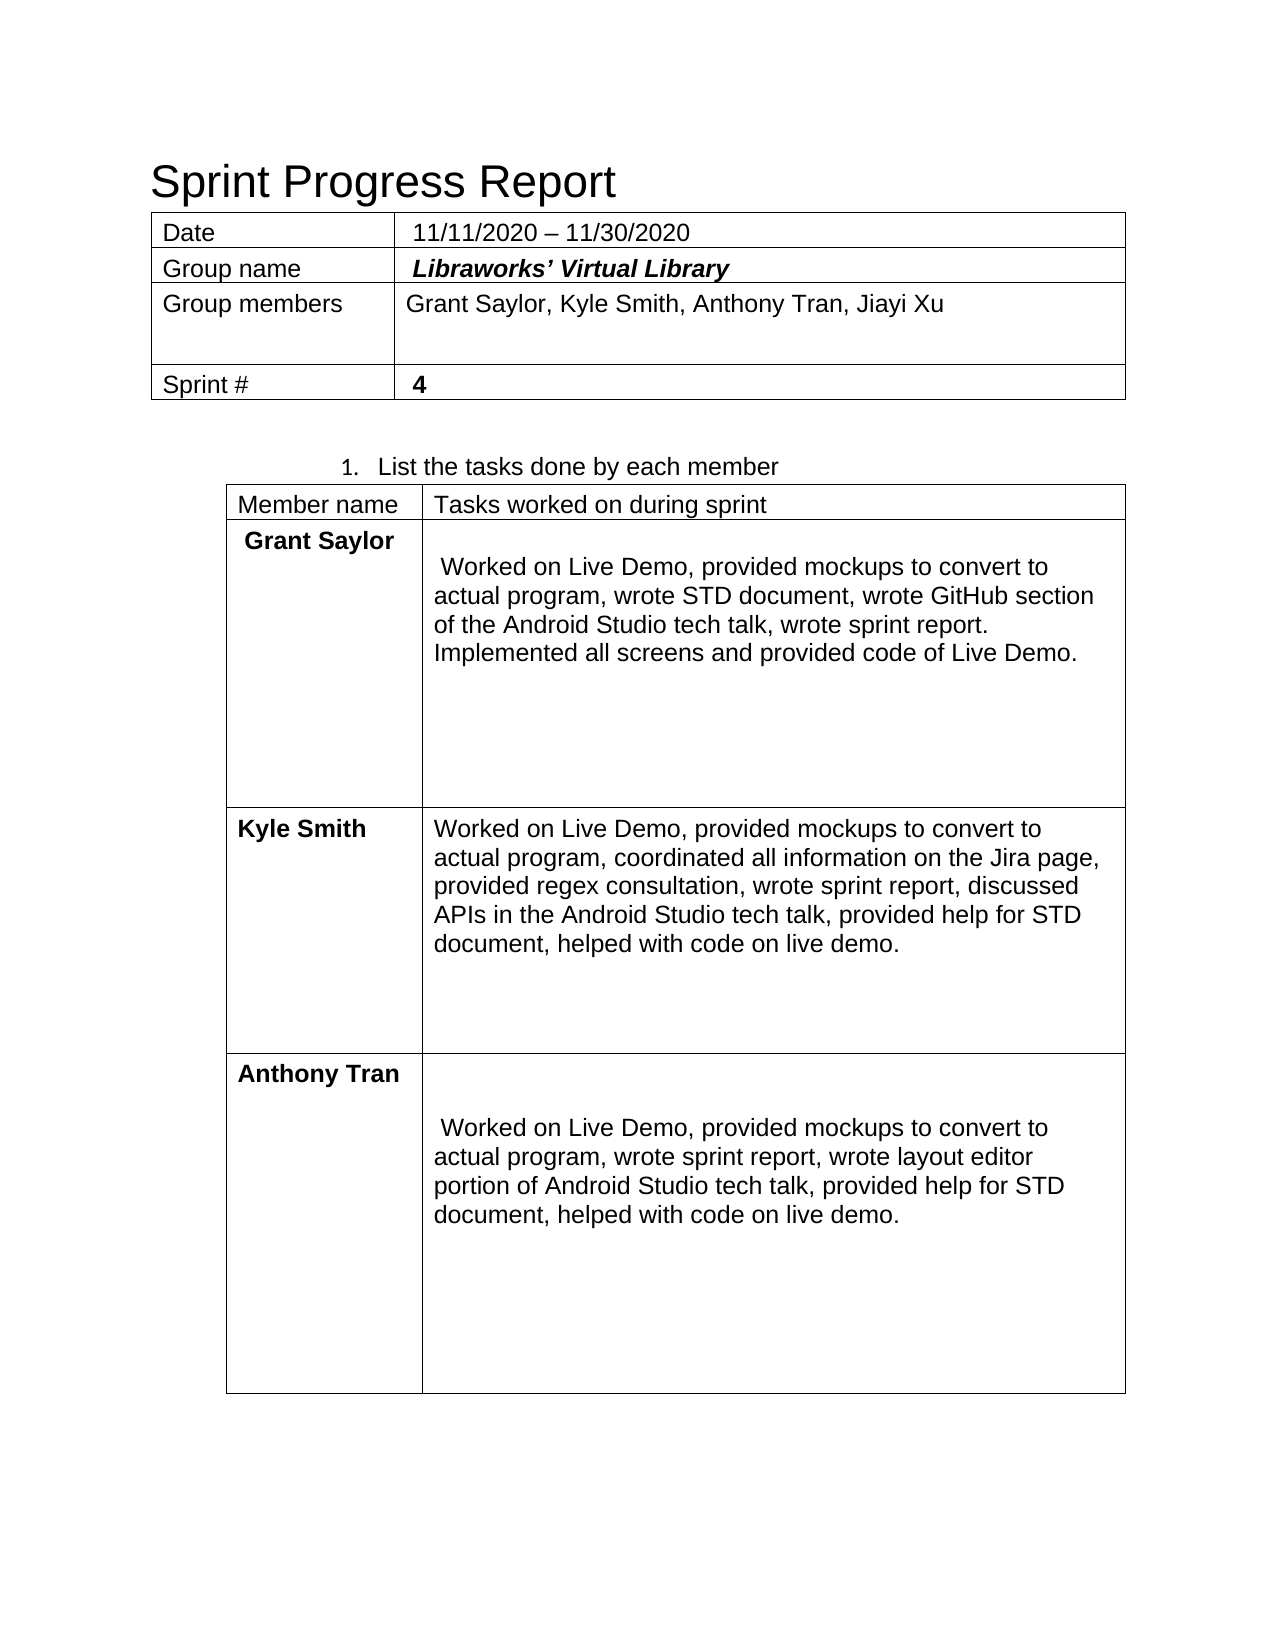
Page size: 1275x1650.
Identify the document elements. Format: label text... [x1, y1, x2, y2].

table_header Member name [227, 485, 422, 519]
table_cell Kyle Smith [227, 808, 422, 1052]
table_cell 4 [395, 365, 1125, 399]
table_cell Libraworks’ Virtual Library [395, 248, 1125, 282]
table_cell Worked on Live Demo, provided mockups to convert to actual program, wrote STD document, wrote GitHub section of the Android Studio tech talk, wrote sprint report. Implemented all screens and provided code of Live Demo. [423, 520, 1125, 807]
table_cell Sprint # [152, 365, 394, 399]
table_cell Worked on Live Demo, provided mockups to convert to actual program, wrote sprint report, wrote layout editor portion of Android Studio tech talk, provided help for STD document, helped with code on live demo. [423, 1054, 1125, 1393]
table_cell Anthony Tran [227, 1054, 422, 1393]
table_header 11/11/2020 – 11/30/2020 [395, 213, 1125, 247]
table_cell Group name [152, 248, 394, 282]
table_cell Grant Saylor [227, 520, 422, 807]
table_header Tasks worked on during sprint [423, 485, 1125, 519]
table_cell Group members [152, 283, 394, 364]
table_cell Worked on Live Demo, provided mockups to convert to actual program, coordinated all information on the Jira page, provided regex consultation, wrote sprint report, discussed APIs in the Android Studio tech talk, provided help for STD document, helped with code on live demo. [423, 808, 1125, 1052]
text Sprint Progress Report [150, 155, 779, 207]
table_header Date [152, 213, 394, 247]
table_cell Grant Saylor, Kyle Smith, Anthony Tran, Jiayi Xu [395, 283, 1125, 364]
list List the tasks done by each member [157, 451, 779, 481]
